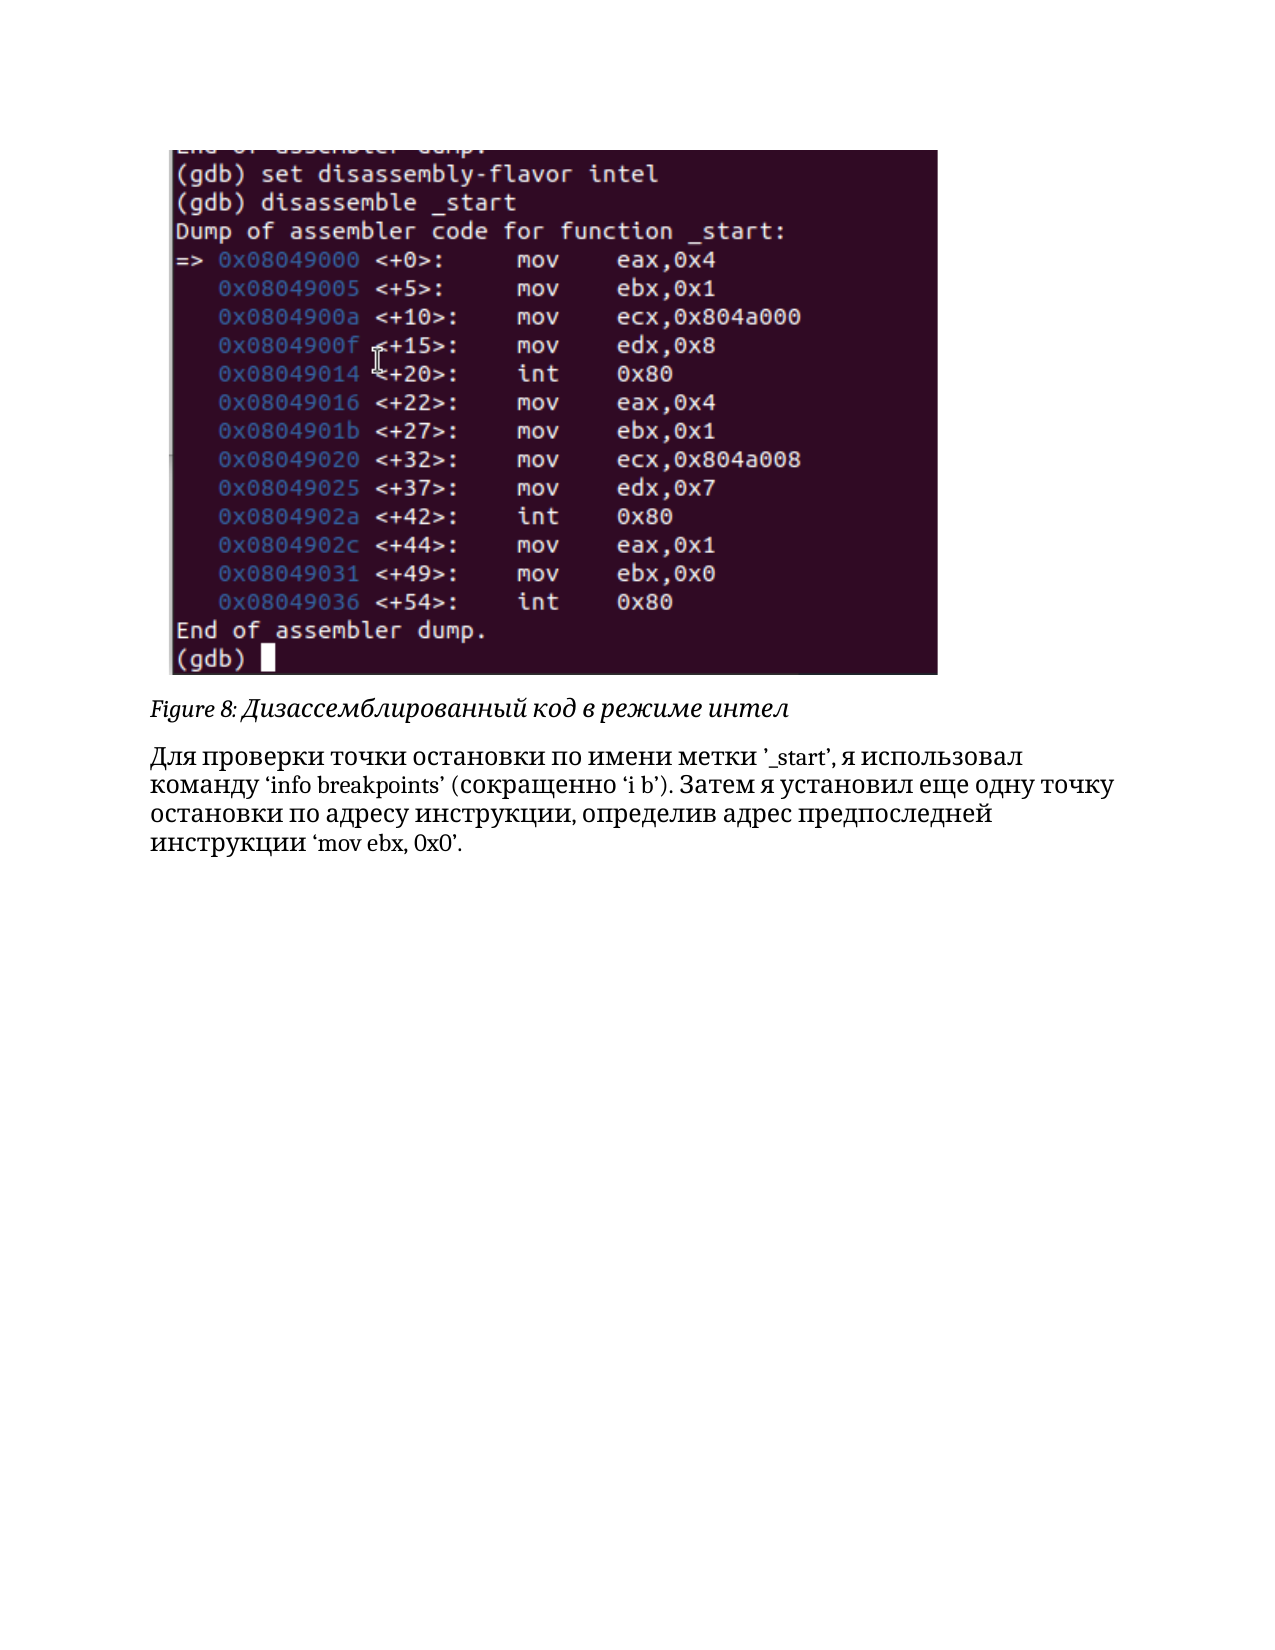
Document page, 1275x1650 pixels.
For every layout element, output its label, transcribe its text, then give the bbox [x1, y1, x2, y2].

picture [168, 150, 938, 675]
text Figure 8: Дизассемблированный код в режиме интел [150, 695, 1125, 724]
text Для проверки точки остановки по имени метки ’_start’, я использовал команду ‘info breakpoints’ (сокращенно ‘i b’). Затем я установил еще одну точку остановки по адресу инструкции, определив адрес предпоследней инструкции ‘mov ebx, 0x0’. [150, 743, 1125, 858]
